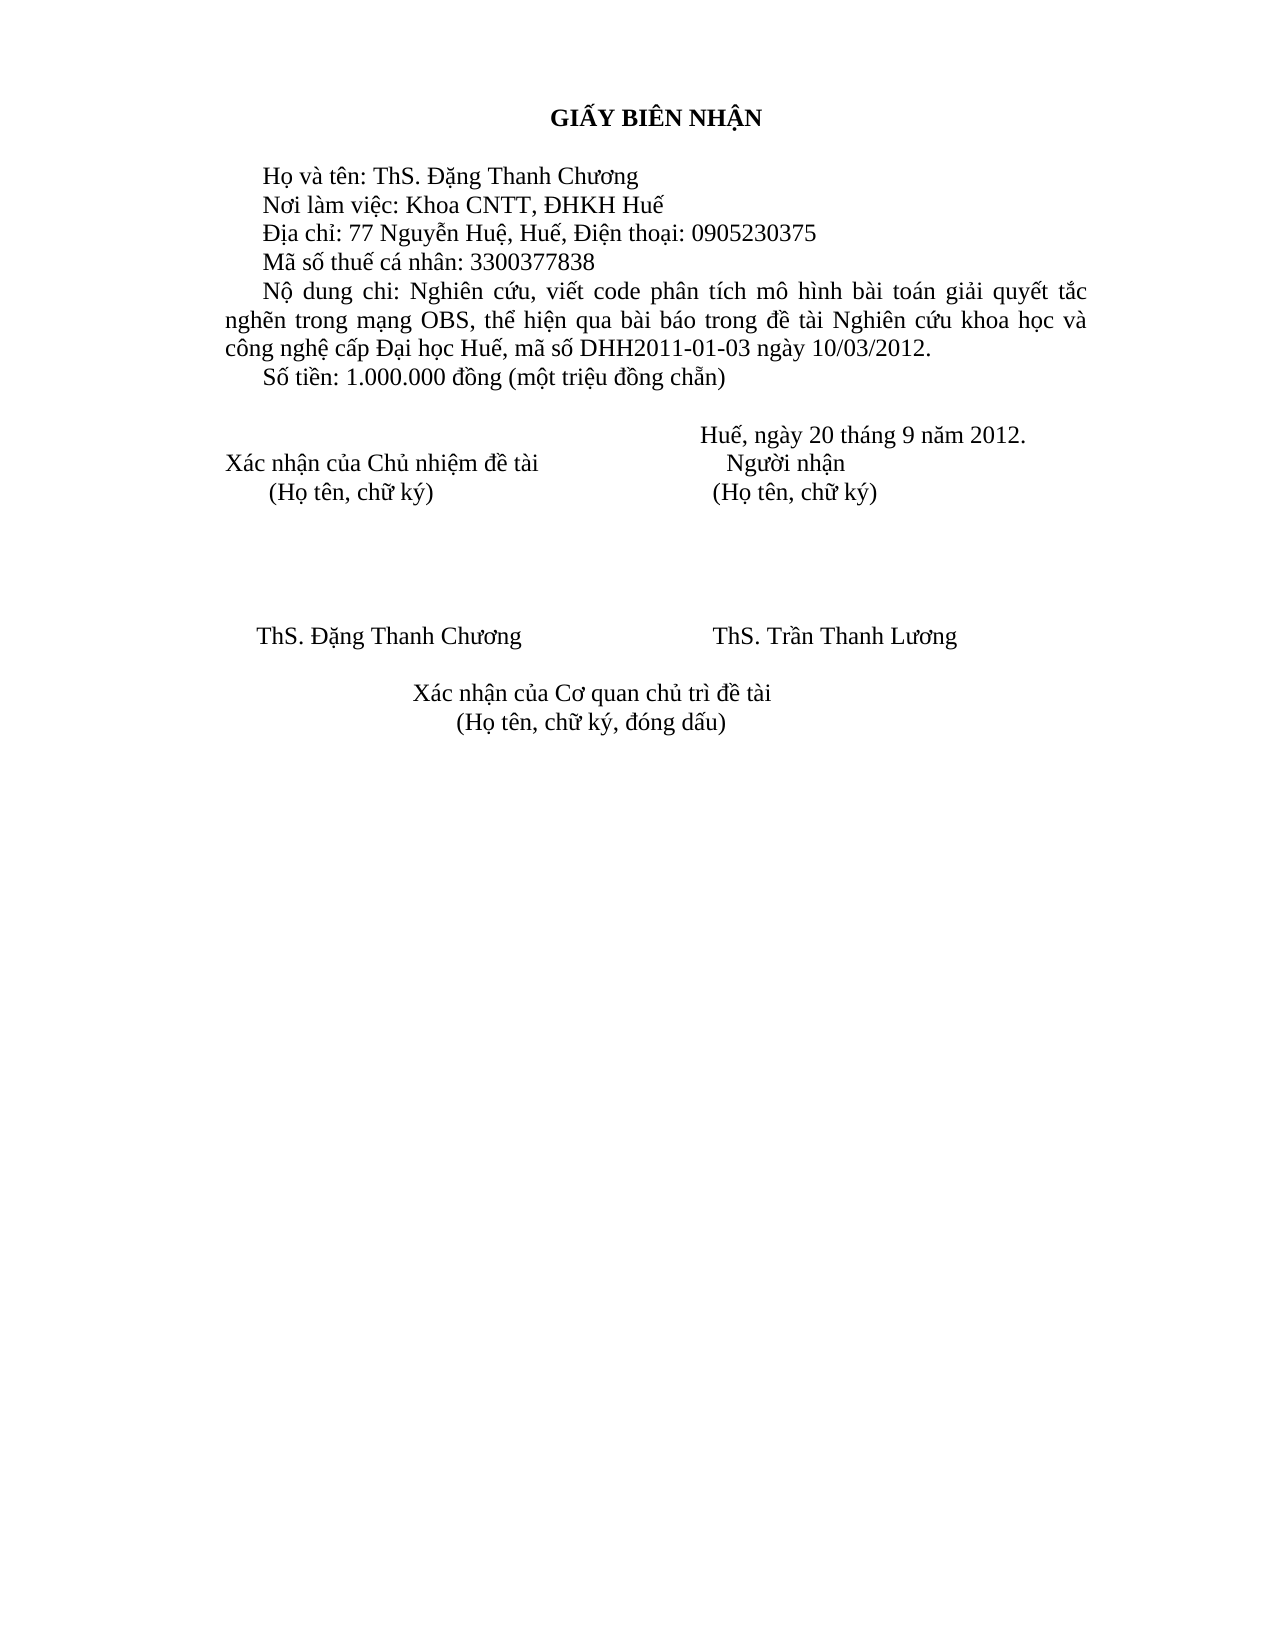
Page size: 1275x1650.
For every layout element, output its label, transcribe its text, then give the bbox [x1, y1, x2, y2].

text (Họ tên, chữ ký) (Họ tên, chữ ký) [225, 477, 1087, 506]
text ThS. Đặng Thanh Chương ThS. Trần Thanh Lương [187, 621, 1087, 650]
text Số tiền: 1.000.000 đồng (một triệu đồng chẵn) [187, 362, 1087, 391]
text Huế, ngày 20 tháng 9 năm 2012. [675, 420, 1087, 448]
text Họ và tên: ThS. Đặng Thanh Chương [225, 161, 1087, 190]
text (Họ tên, chữ ký, đóng dấu) [225, 707, 1087, 736]
text Xác nhận của Chủ nhiệm đề tài Người nhận [225, 448, 1087, 477]
text GIẤY BIÊN NHẬN [225, 103, 1087, 132]
text Địa chỉ: 77 Nguyễn Huệ, Huế, Điện thoại: 0905230375 [225, 218, 1087, 247]
text Mã số thuế cá nhân: 3300377838 [225, 247, 1087, 276]
text Nơi làm việc: Khoa CNTT, ĐHKH Huế [225, 190, 1087, 218]
text Nộ dung chi: Nghiên cứu, viết code phân tích mô hình bài toán giải quyết tắc nghẽn trong mạng OBS, thể hiện qua bài báo trong đề tài Nghiên cứu khoa học và công nghệ cấp Đại học Huế, mã số DHH2011-01-03 ngày 10/03/2012. [225, 276, 1087, 362]
text Xác nhận của Cơ quan chủ trì đề tài [375, 678, 1087, 707]
